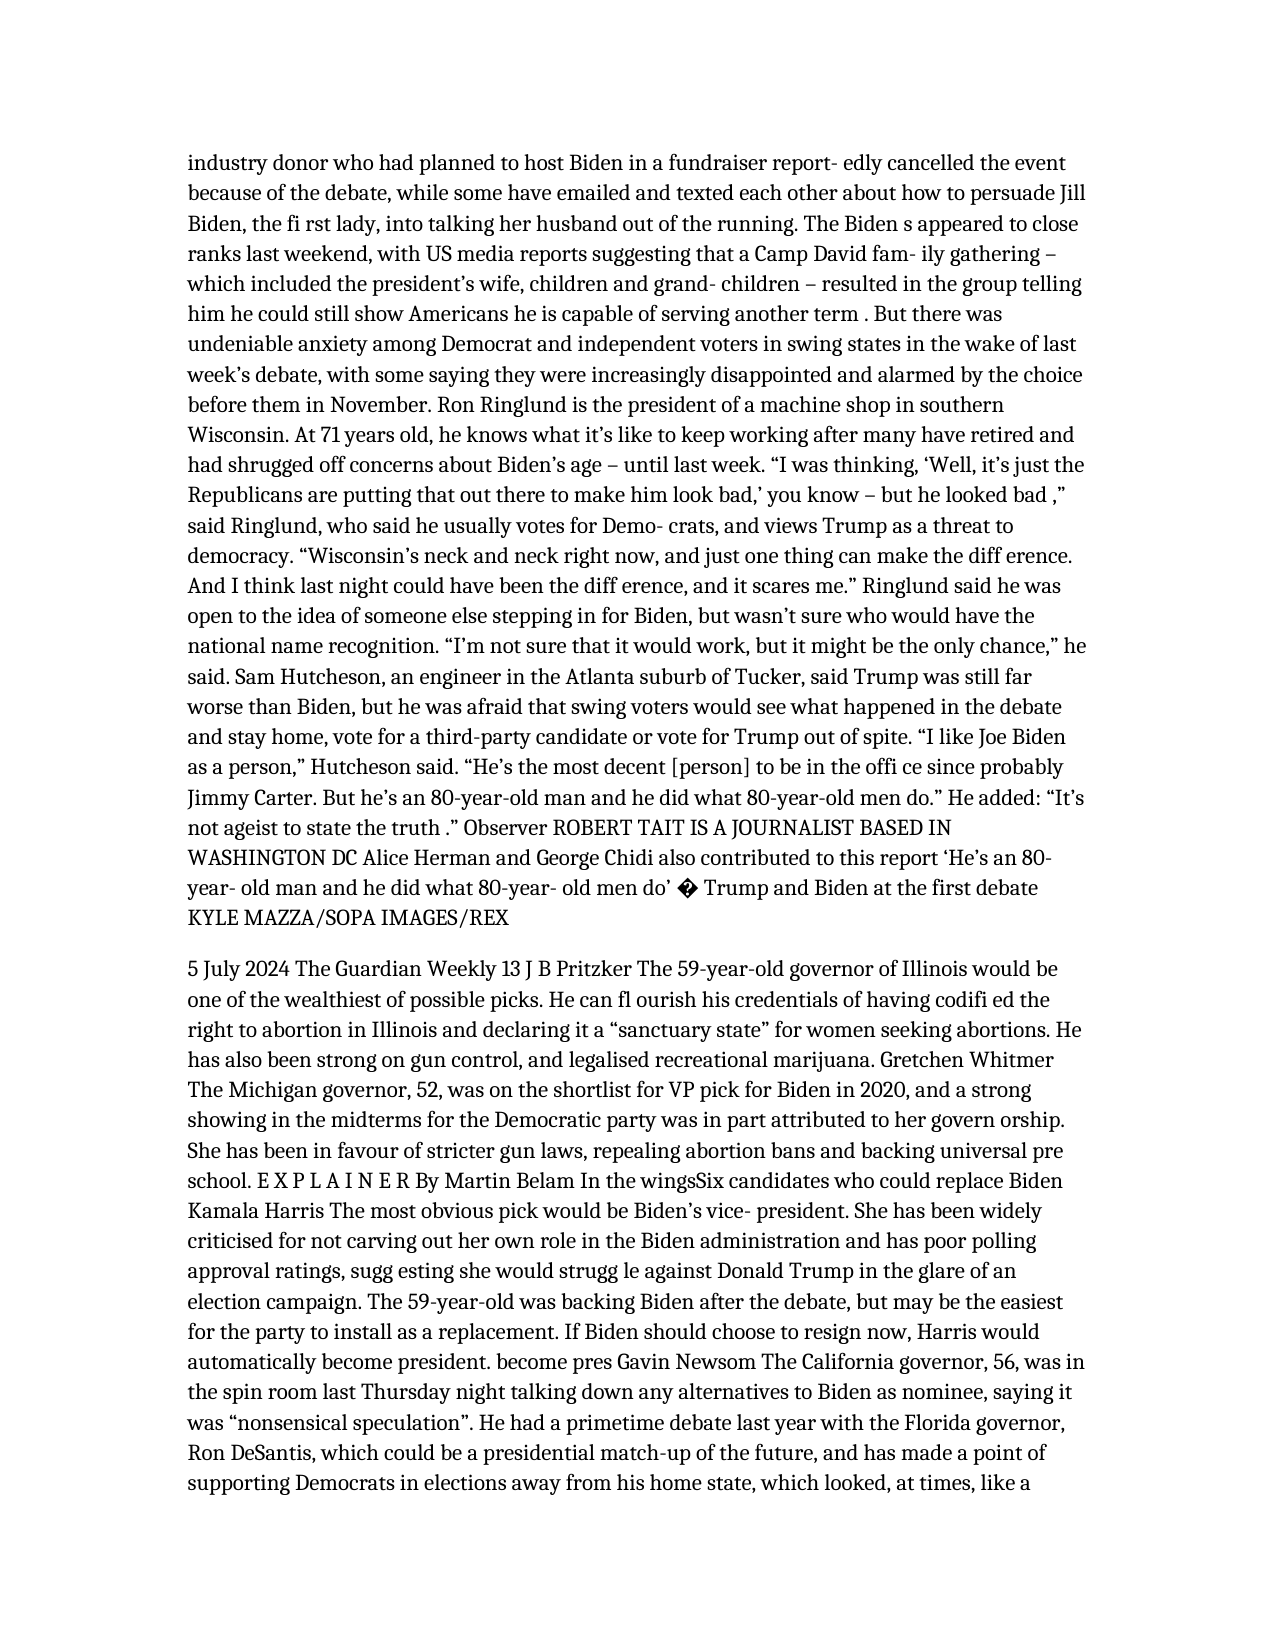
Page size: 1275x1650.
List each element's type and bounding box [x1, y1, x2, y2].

text [187, 150, 1087, 932]
text [187, 956, 1087, 1496]
